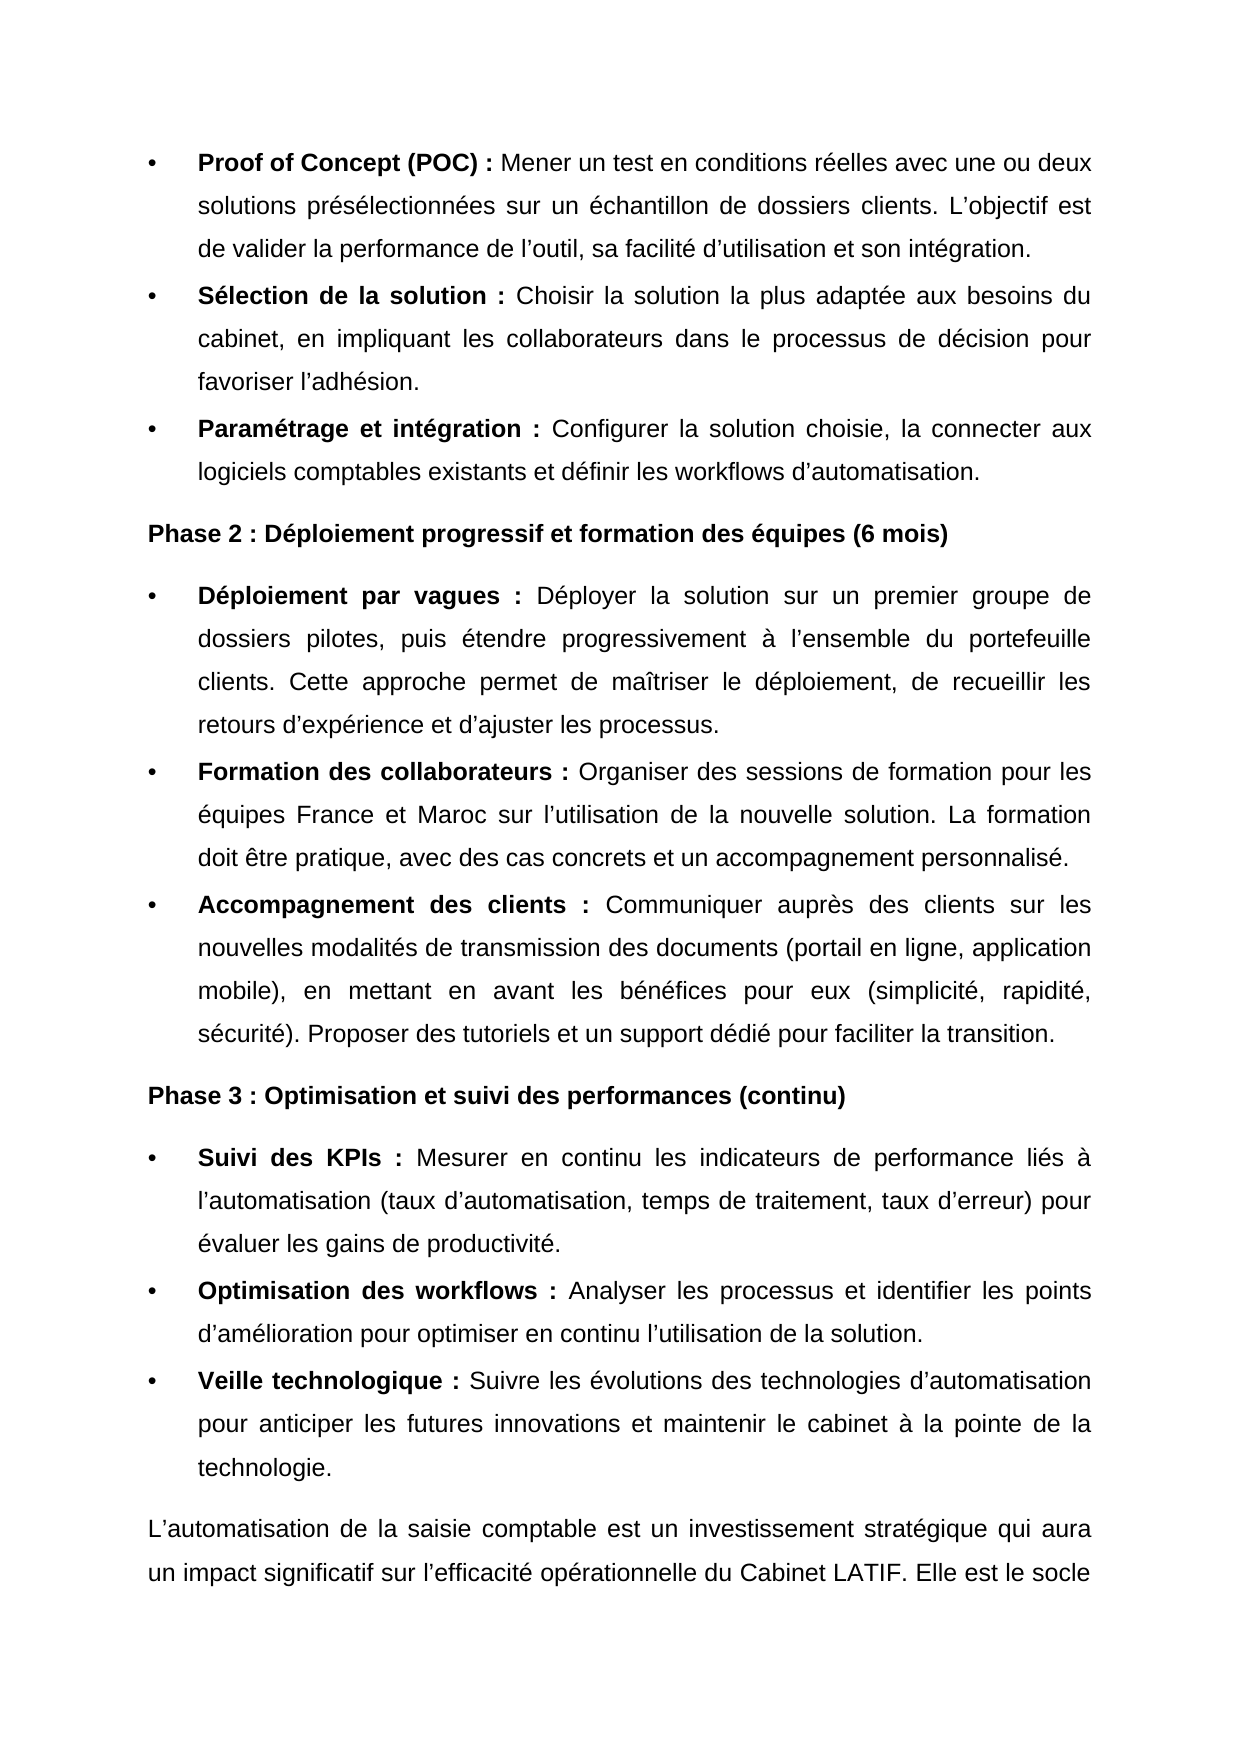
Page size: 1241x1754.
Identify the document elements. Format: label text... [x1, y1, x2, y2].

list Sélection de la solution : Choisir la solution la plus adaptée aux besoins du cabinet, en impliquant les collaborateurs dans le processus de décision pour favoriser l’adhésion. [148, 281, 1093, 396]
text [148, 1514, 1093, 1586]
list Optimisation des workflows : Analyser les processus et identifier les points d’amélioration pour optimiser en continu l’utilisation de la solution. [148, 1276, 1093, 1348]
text Phase 3 : Optimisation et suivi des performances (continu) [148, 1081, 1093, 1110]
list Paramétrage et intégration : Configurer la solution choisie, la connecter aux logiciels comptables existants et définir les workflows d’automatisation. [148, 414, 1093, 486]
list Formation des collaborateurs : Organiser des sessions de formation pour les équipes France et Maroc sur l’utilisation de la nouvelle solution. La formation doit être pratique, avec des cas concrets et un accompagnement personnalisé. [148, 757, 1093, 872]
list Accompagnement des clients : Communiquer auprès des clients sur les nouvelles modalités de transmission des documents (portail en ligne, application mobile), en mettant en avant les bénéfices pour eux (simplicité, rapidité, sécurité). Proposer des tutoriels et un support dédié pour faciliter la transition. [148, 890, 1093, 1048]
list Proof of Concept (POC) : Mener un test en conditions réelles avec une ou deux solutions présélectionnées sur un échantillon de dossiers clients. L’objectif est de valider la performance de l’outil, sa facilité d’utilisation et son intégration. [148, 148, 1093, 263]
text Phase 2 : Déploiement progressif et formation des équipes (6 mois) [148, 519, 1093, 548]
list Suivi des KPIs : Mesurer en continu les indicateurs de performance liés à l’automatisation (taux d’automatisation, temps de traitement, taux d’erreur) pour évaluer les gains de productivité. [148, 1143, 1093, 1258]
list Veille technologique : Suivre les évolutions des technologies d’automatisation pour anticiper les futures innovations et maintenir le cabinet à la pointe de la technologie. [148, 1366, 1093, 1481]
list Déploiement par vagues : Déployer la solution sur un premier groupe de dossiers pilotes, puis étendre progressivement à l’ensemble du portefeuille clients. Cette approche permet de maîtriser le déploiement, de recueillir les retours d’expérience et d’ajuster les processus. [148, 581, 1093, 739]
